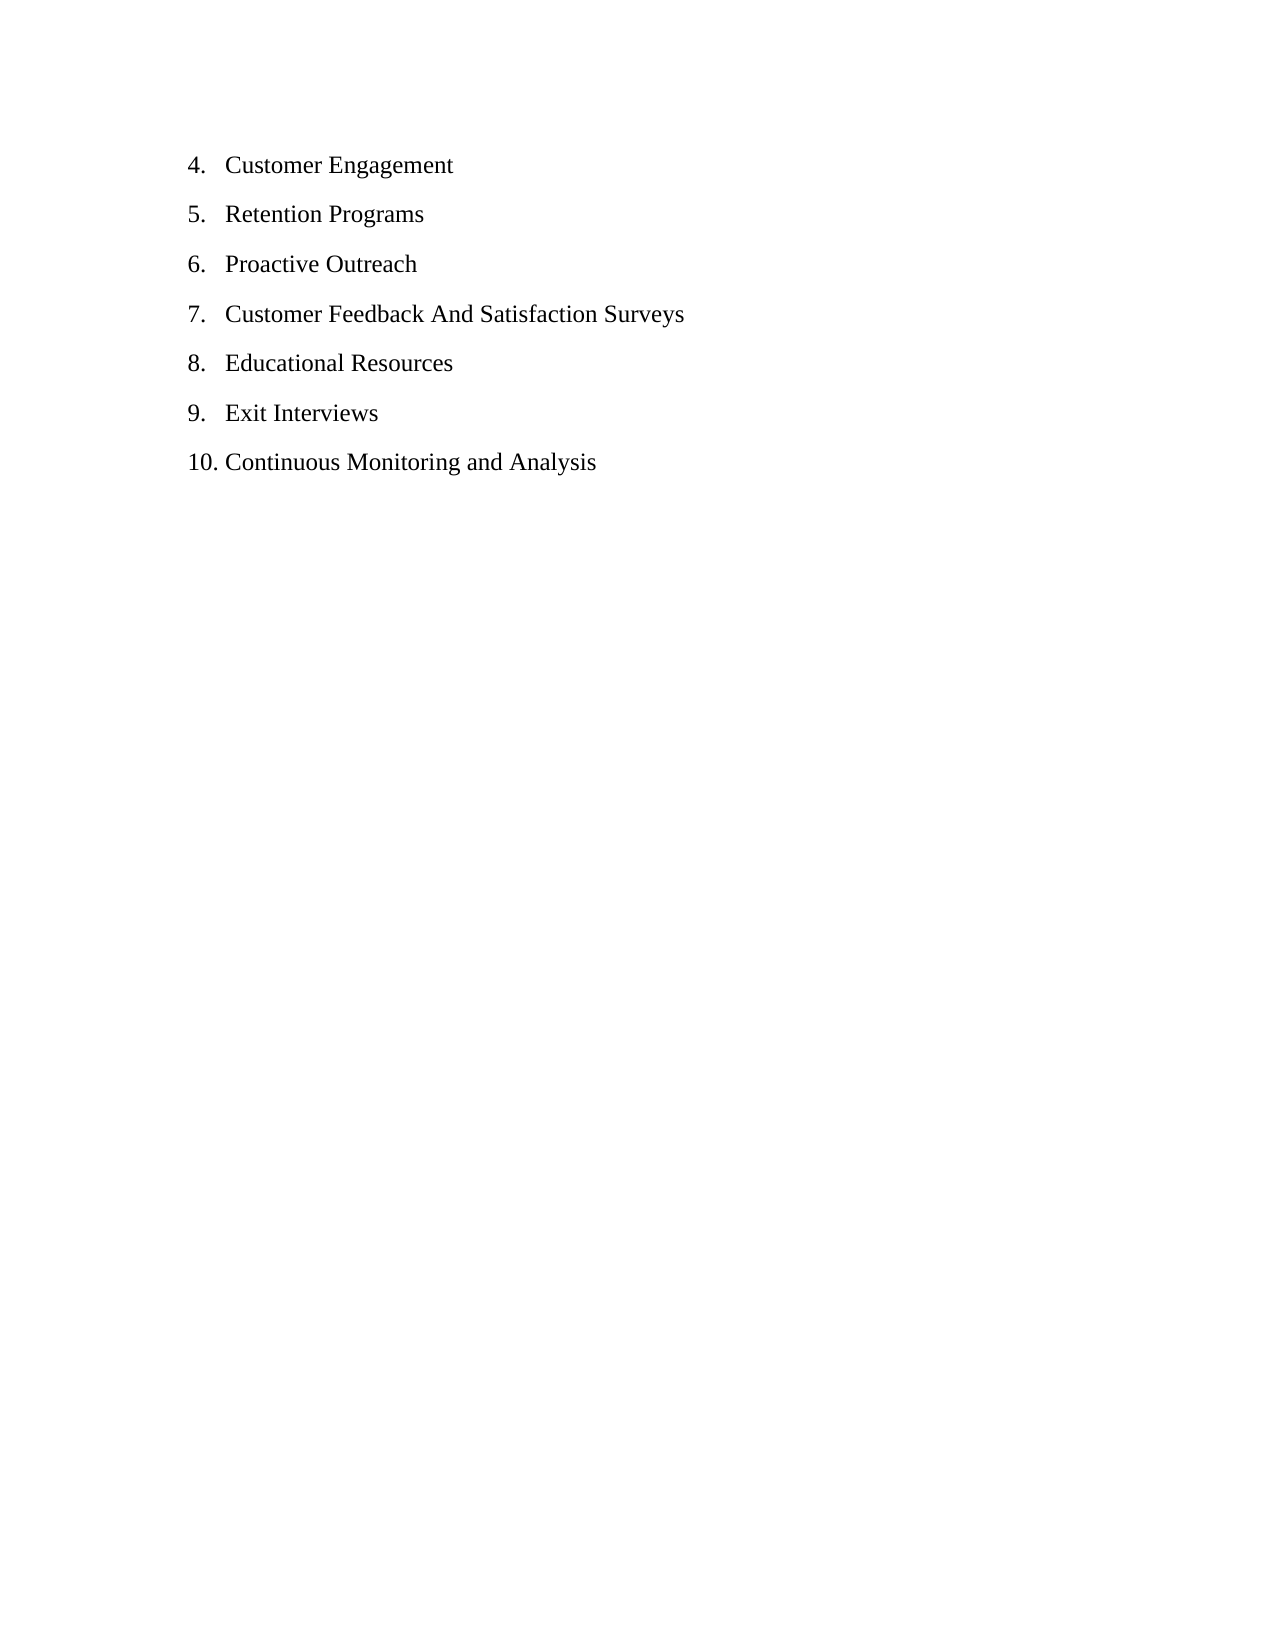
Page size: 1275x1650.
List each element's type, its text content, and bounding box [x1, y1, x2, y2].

list Exit Interviews [187, 398, 1125, 427]
list Proactive Outreach [187, 249, 1125, 278]
list Customer Engagement [187, 150, 1125, 179]
list Educational Resources [187, 348, 1125, 377]
list Continuous Monitoring and Analysis [187, 447, 1125, 476]
list Customer Feedback And Satisfaction Surveys [187, 299, 1125, 327]
list Retention Programs [187, 199, 1125, 228]
